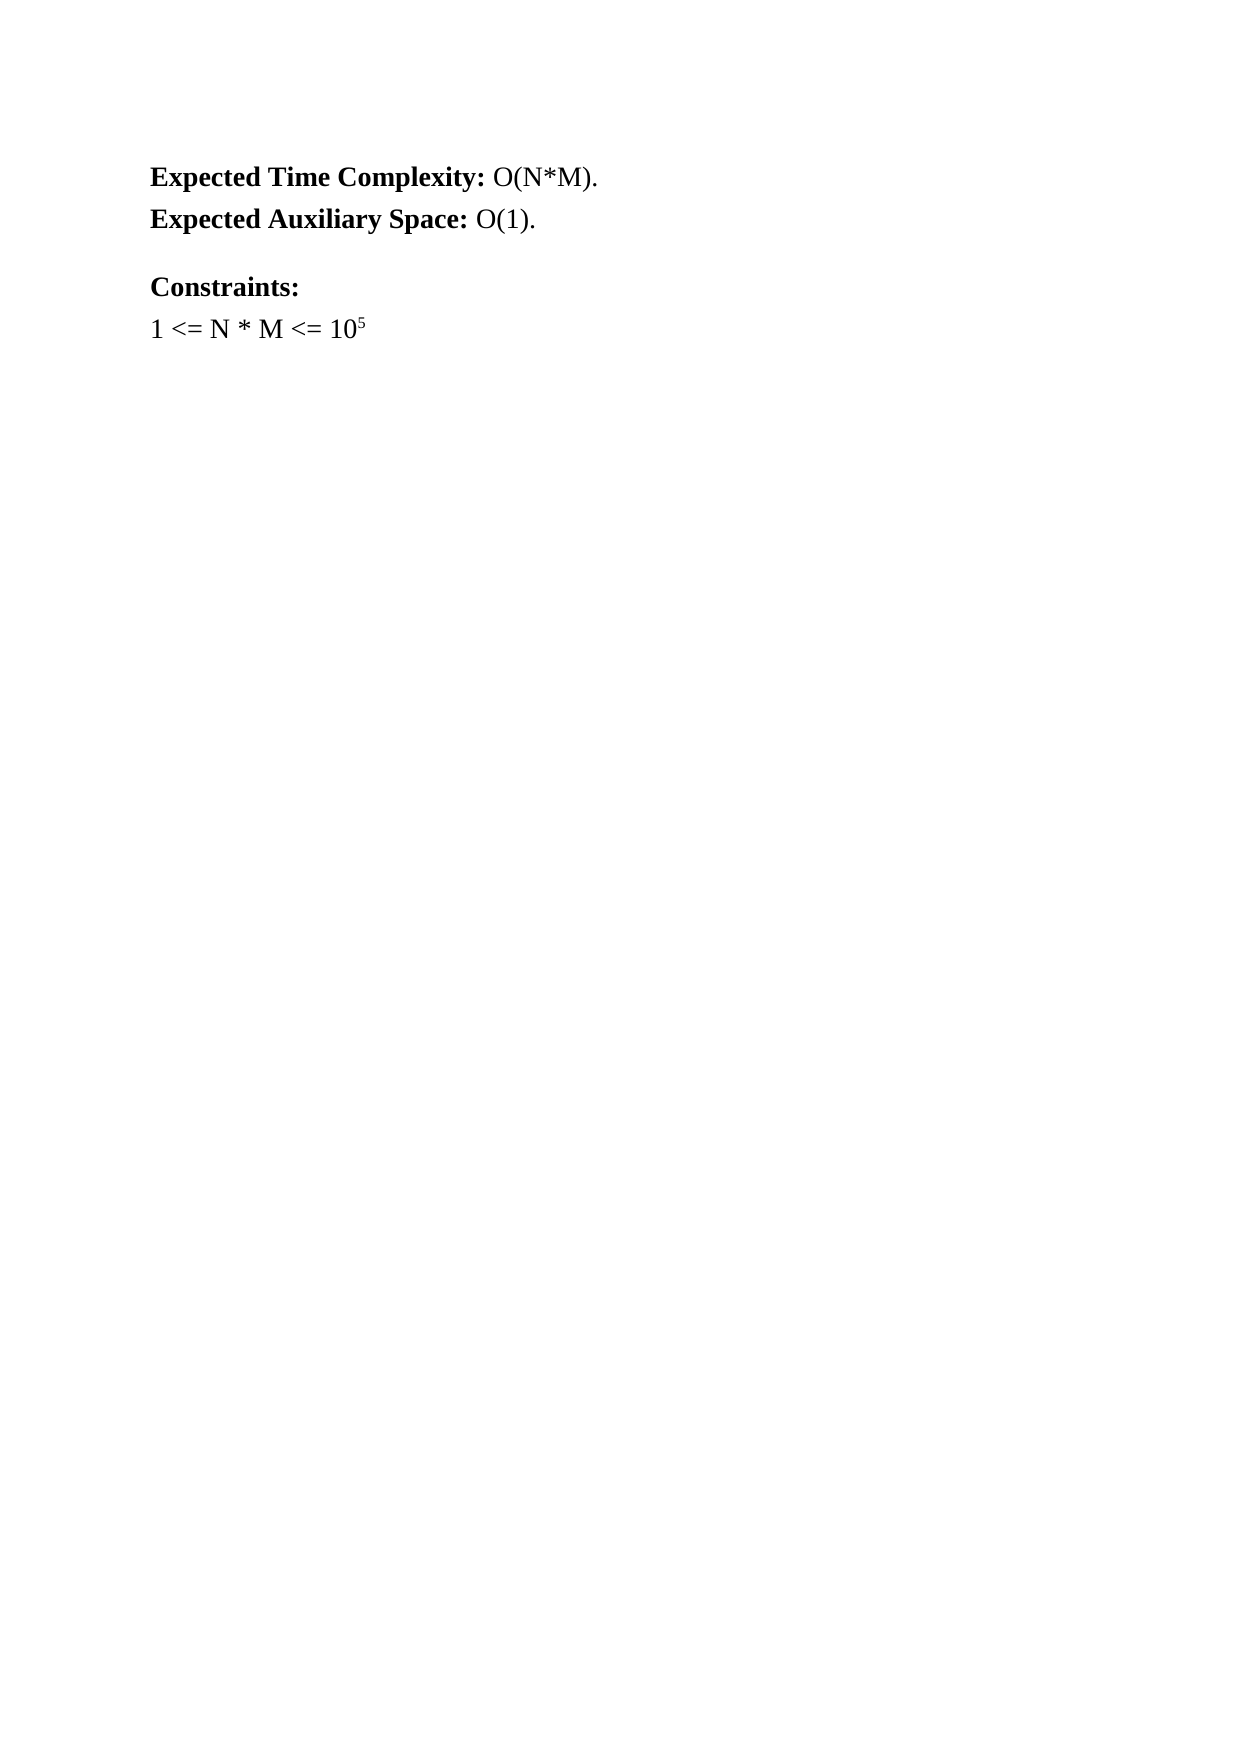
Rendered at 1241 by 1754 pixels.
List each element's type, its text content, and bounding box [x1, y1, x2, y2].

text Constraints: 1 <= N * M <= 105 [150, 260, 1090, 345]
text Expected Time Complexity: O(N*M). Expected Auxiliary Space: O(1). [150, 150, 1090, 235]
